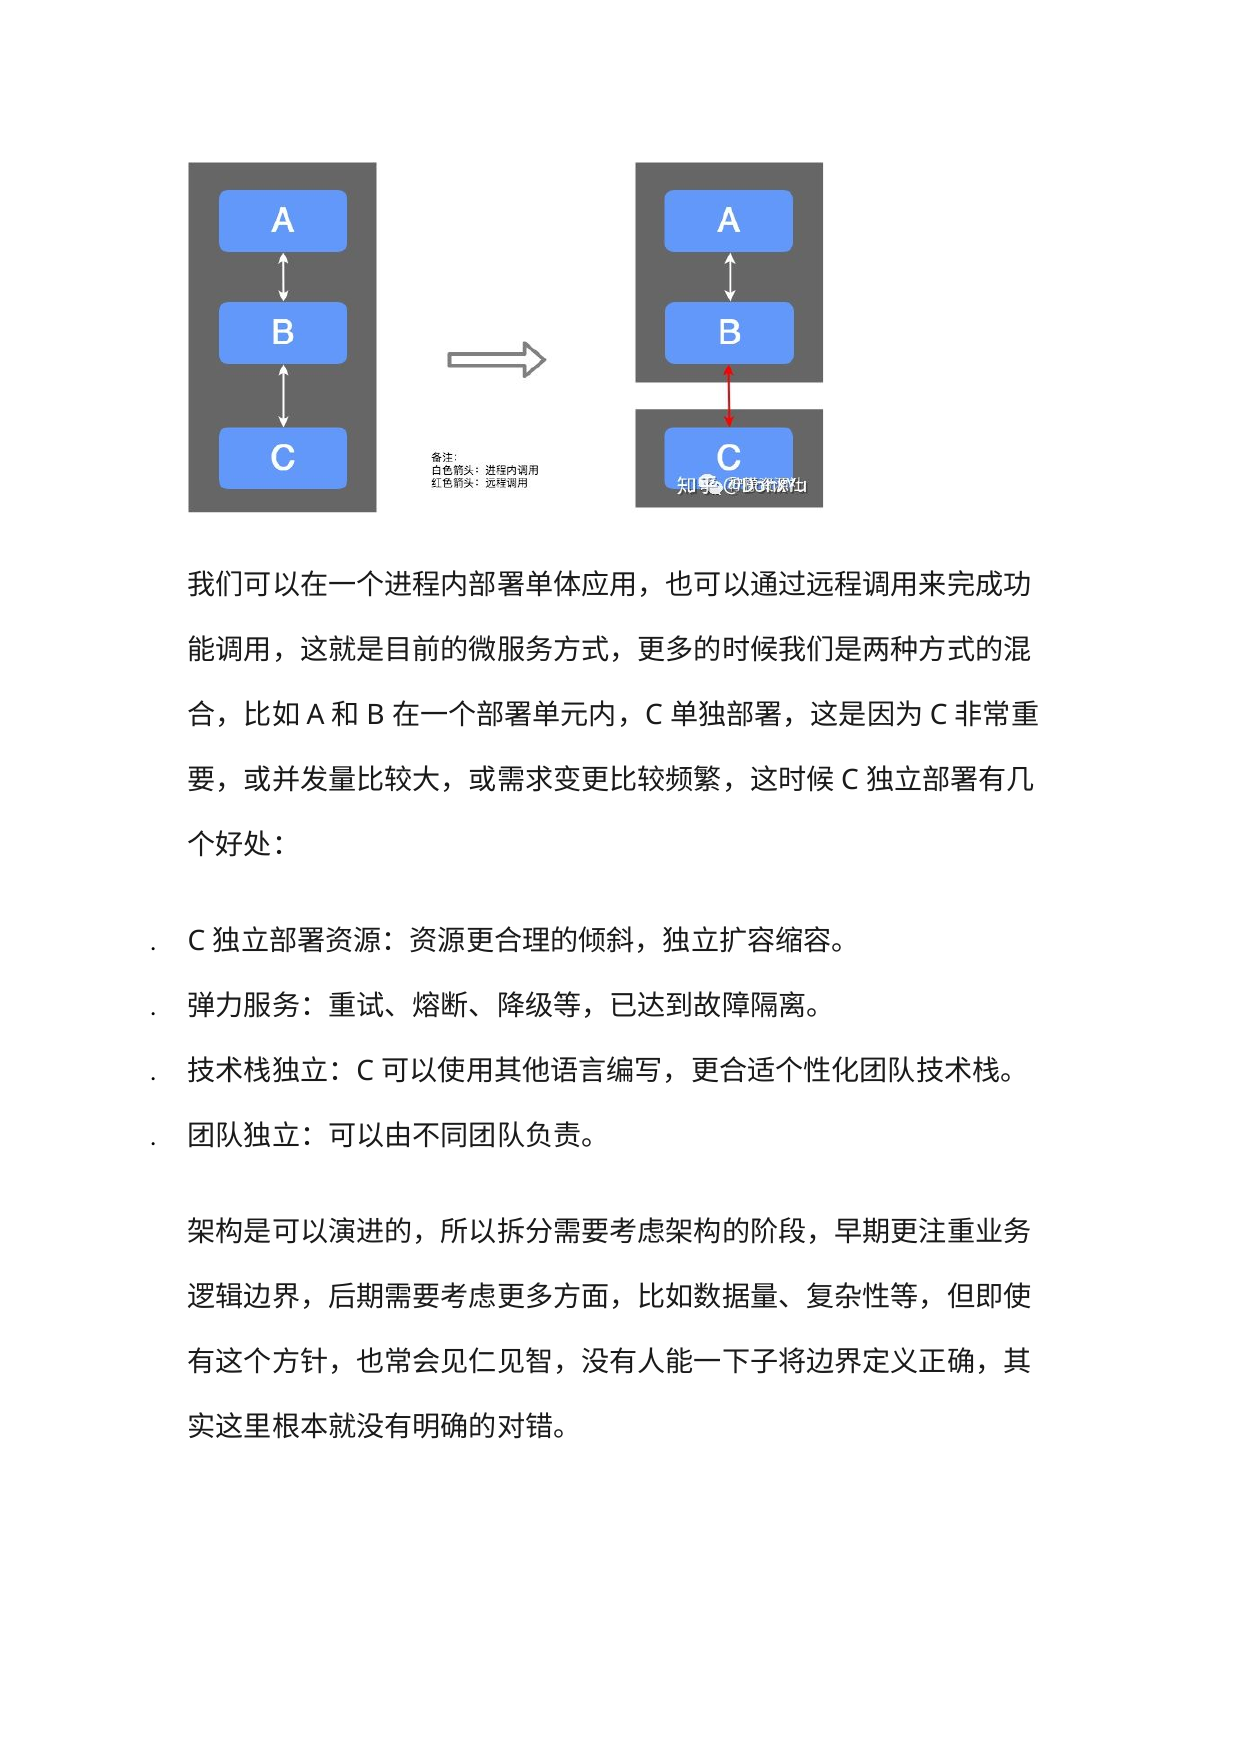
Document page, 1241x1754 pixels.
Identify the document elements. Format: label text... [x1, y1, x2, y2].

list 技术栈独立：C 可以使用其他语言编写，更合适个性化团队技术栈。 [150, 1036, 1053, 1101]
list C 独立部署资源：资源更合理的倾斜，独立扩容缩容。 [150, 906, 1053, 971]
text 我们可以在一个进程内部署单体应用，也可以通过远程调用来完成功能调用，这就是目前的微服务方式，更多的时候我们是两种方式的混合，比如 A 和 B 在一个部署单元内，C 单独部署，这是因为 C 非常重要，或并发量比较大，或需求变更比较频繁，这时候 C 独立部署有几个好处： [187, 550, 1053, 875]
list 团队独立：可以由不同团队负责。 [150, 1101, 1053, 1166]
text 架构是可以演进的，所以拆分需要考虑架构的阶段，早期更注重业务逻辑边界，后期需要考虑更多方面，比如数据量、复杂性等，但即使有这个方针，也常会见仁见智，没有人能一下子将边界定义正确，其实这里根本就没有明确的对错。 [187, 1196, 1053, 1456]
list 弹力服务：重试、熔断、降级等，已达到故障隔离。 [150, 971, 1053, 1036]
picture [187, 162, 824, 513]
